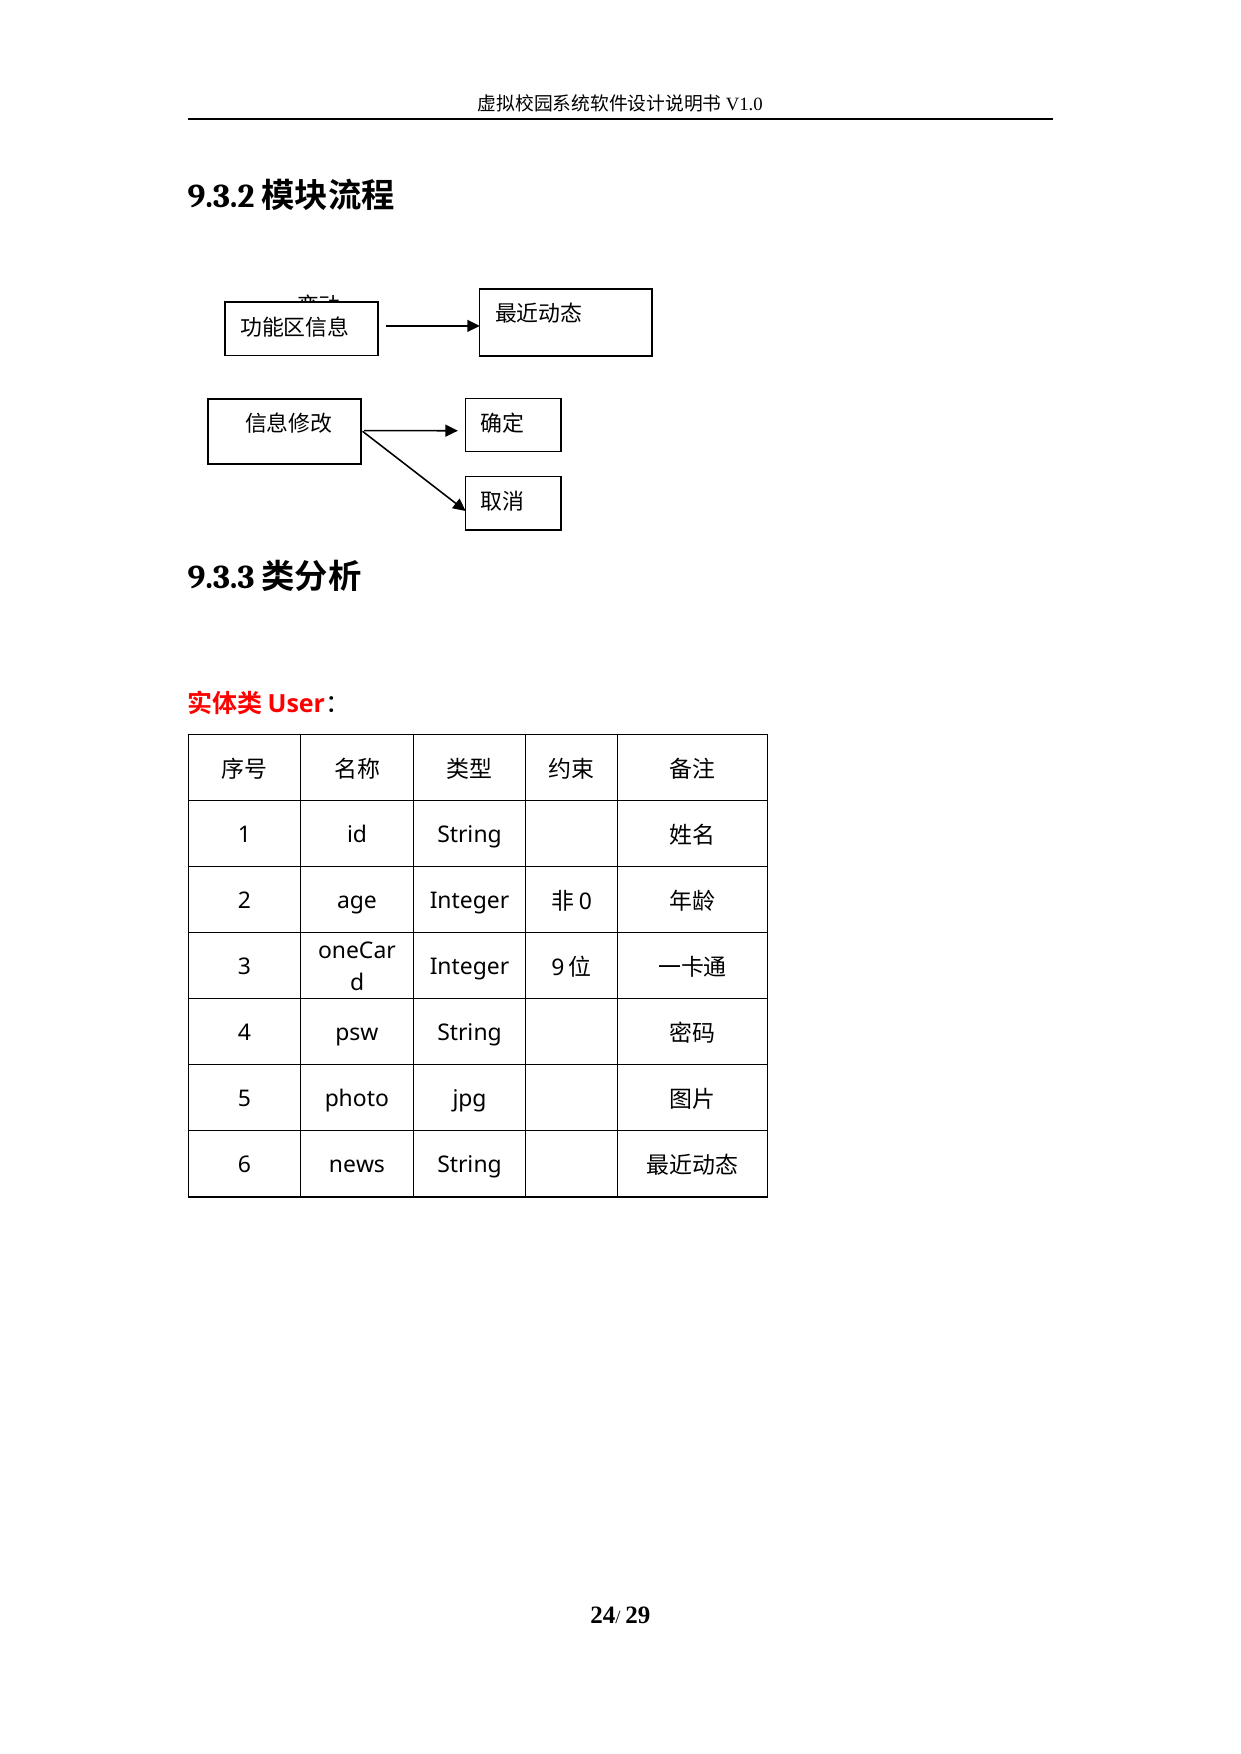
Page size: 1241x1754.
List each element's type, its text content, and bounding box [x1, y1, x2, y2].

table_header 备注 [618, 735, 767, 800]
table_cell 非0 [526, 867, 617, 932]
table_cell [526, 1131, 617, 1196]
table_header 序号 [189, 735, 300, 800]
table_cell id [301, 801, 413, 866]
table_cell 4 [189, 999, 300, 1064]
table_cell 5 [189, 1065, 300, 1130]
table_cell 年龄 [618, 867, 767, 932]
table_cell jpg [414, 1065, 525, 1130]
table_cell 图片 [618, 1065, 767, 1130]
subtitle 9.3.2模块流程 [187, 160, 1053, 225]
table_cell String [414, 999, 525, 1064]
table_cell 姓名 [618, 801, 767, 866]
text 变动 [187, 287, 1053, 320]
table_cell [526, 801, 617, 866]
table_cell 6 [189, 1131, 300, 1196]
table_cell [526, 999, 617, 1064]
table_header 约束 [526, 735, 617, 800]
table_cell Integer [414, 867, 525, 932]
table_cell String [414, 1131, 525, 1196]
subtitle 9.3.3类分析 [187, 542, 1053, 607]
table_cell Integer [414, 933, 525, 998]
table_cell 密码 [618, 999, 767, 1064]
table_cell photo [301, 1065, 413, 1130]
table_cell [526, 1065, 617, 1130]
table_cell oneCard [301, 933, 413, 998]
text 实体类User： [187, 669, 1053, 734]
table_cell 一卡通 [618, 933, 767, 998]
table_cell psw [301, 999, 413, 1064]
table_cell 1 [189, 801, 300, 866]
table_cell String [414, 801, 525, 866]
table_cell 最近动态 [618, 1131, 767, 1196]
table_cell age [301, 867, 413, 932]
table_cell 2 [189, 867, 300, 932]
table_header 类型 [414, 735, 525, 800]
table_cell 3 [189, 933, 300, 998]
table_cell news [301, 1131, 413, 1196]
table_cell 9位 [526, 933, 617, 998]
table_header 名称 [301, 735, 413, 800]
